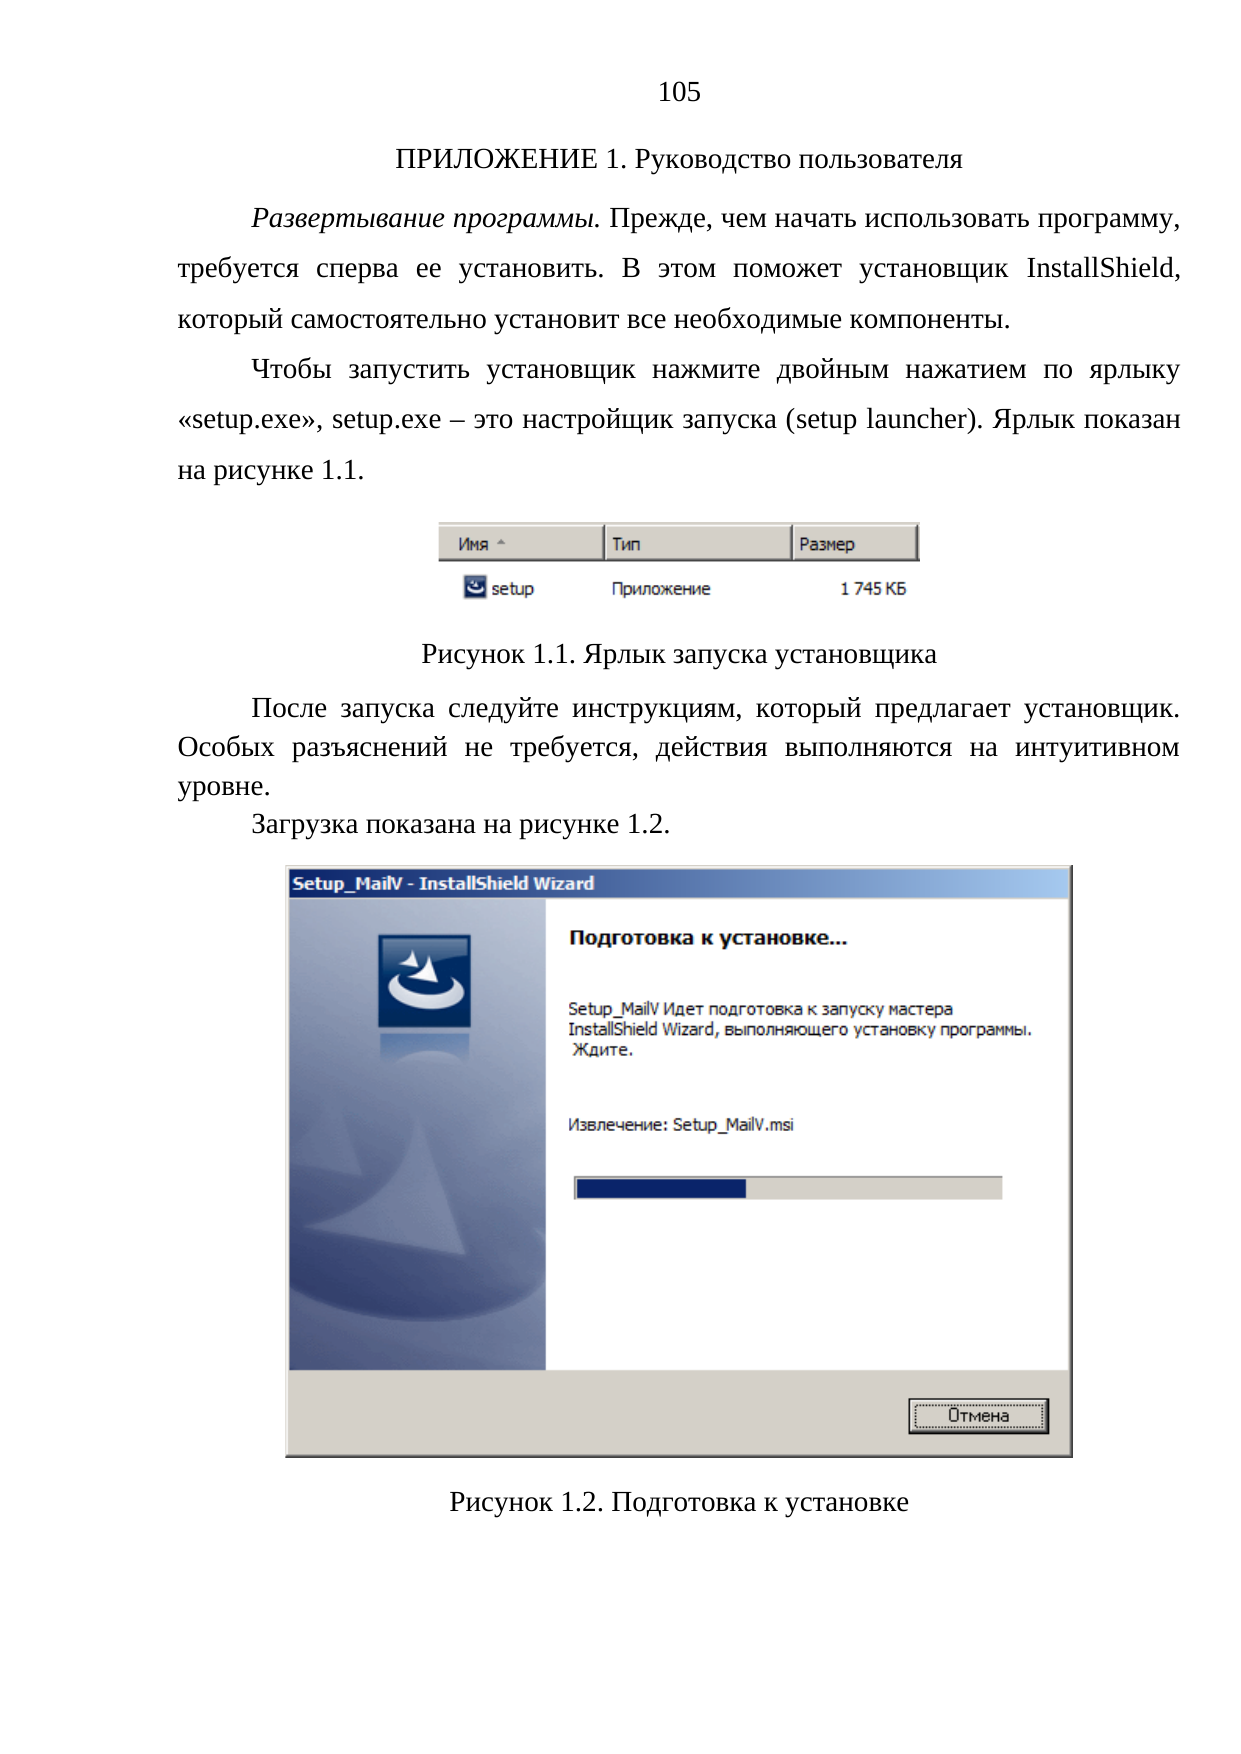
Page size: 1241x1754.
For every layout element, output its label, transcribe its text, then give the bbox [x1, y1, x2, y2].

picture [285, 865, 1073, 1458]
text Развертывание программы. Прежде, чем начать использовать программу, требуется сперва ее установить. В этом поможет установщик InstallShield, который самостоятельно установит все необходимые компоненты. [177, 200, 1181, 334]
text Загрузка показана на рисунке 1.2. [177, 806, 1181, 840]
text Рисунок 1.2. Подготовка к установке [177, 1484, 1181, 1517]
text Чтобы запустить установщик нажмите двойным нажатием по ярлыку «setup.exe», setup.exe – это настройщик запуска (setup launcher). Ярлык показан на рисунке 1.1. [177, 351, 1181, 485]
text После запуска следуйте инструкциям, который предлагает установщик. Особых разъяснений не требуется, действия выполняются на интуитивном уровне. [177, 691, 1181, 801]
subtitle ПРИЛОЖЕНИЕ 1. Руководство пользователя [177, 141, 1181, 174]
picture [438, 522, 920, 611]
text Рисунок 1.1. Ярлык запуска установщика [177, 636, 1181, 670]
